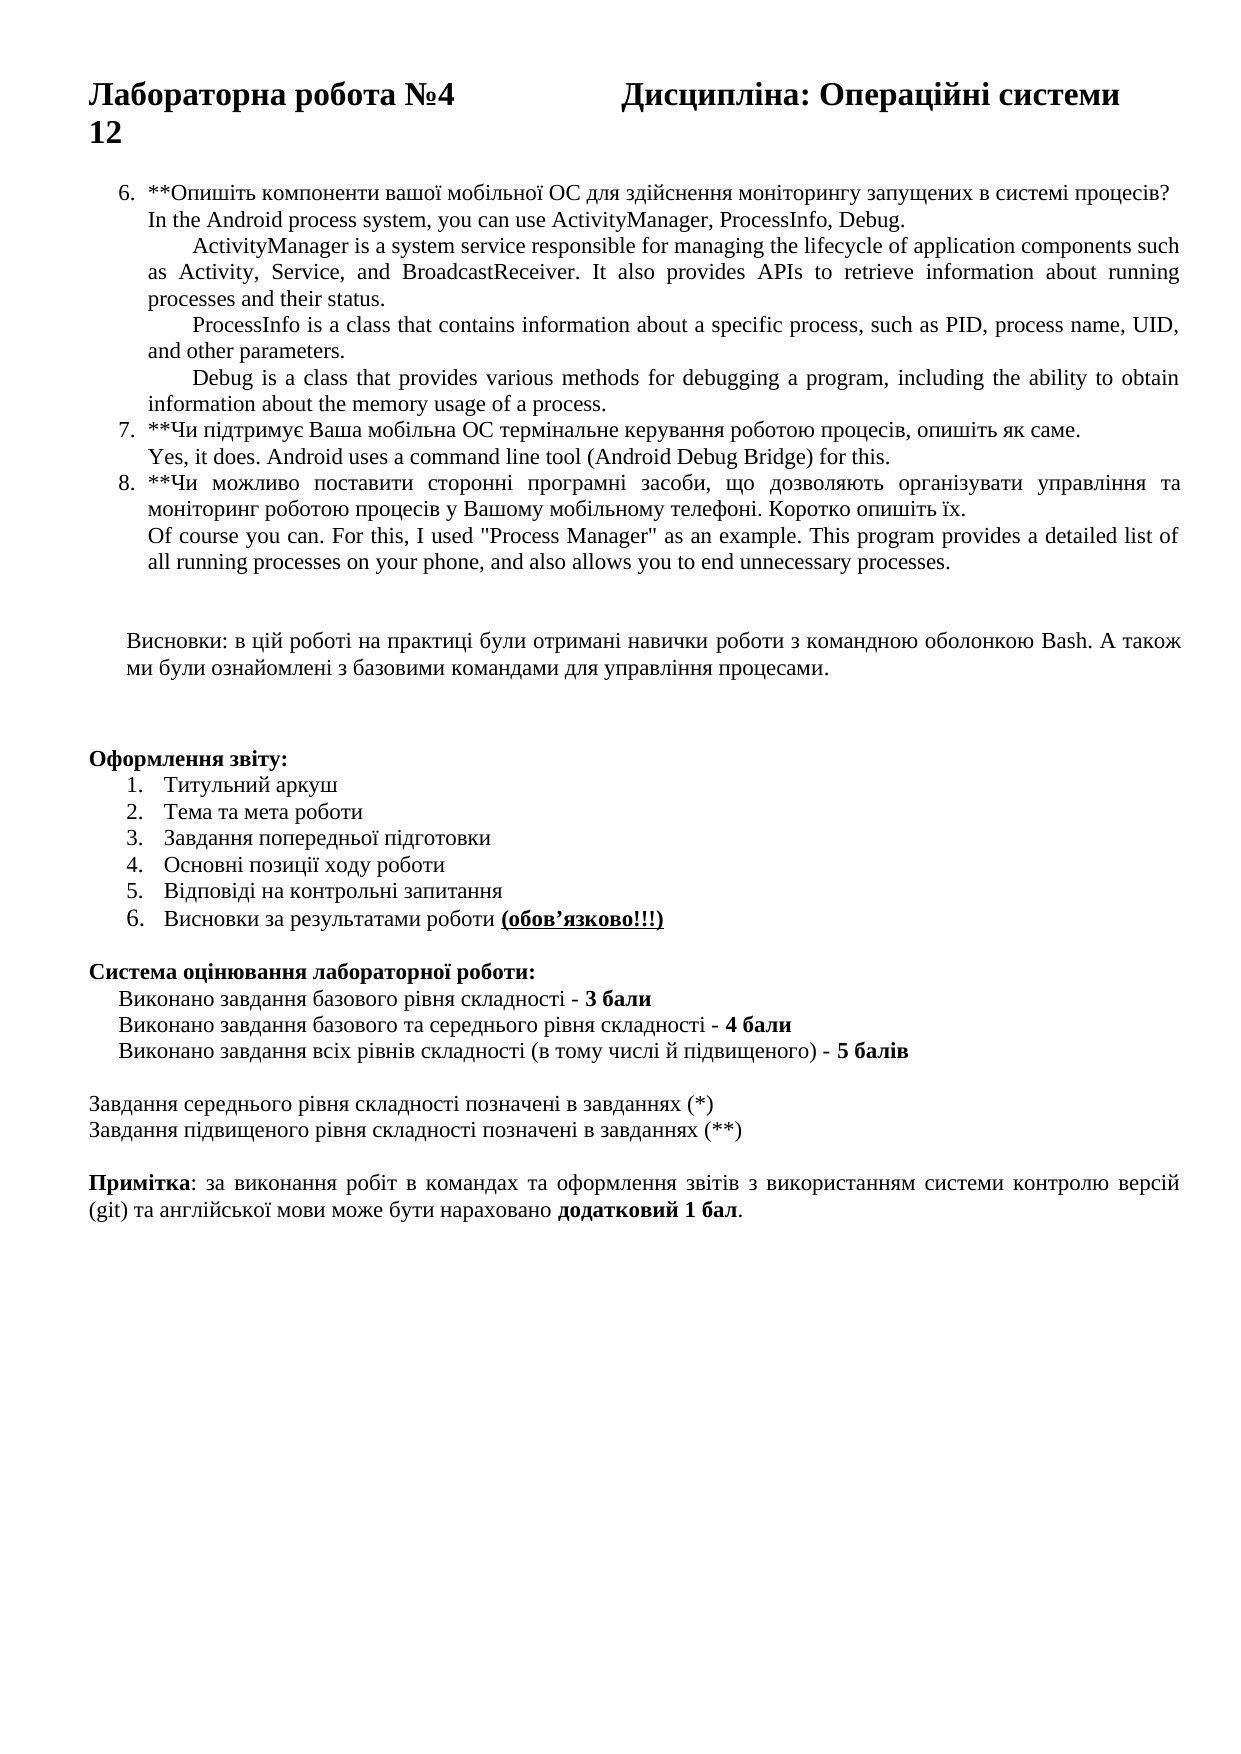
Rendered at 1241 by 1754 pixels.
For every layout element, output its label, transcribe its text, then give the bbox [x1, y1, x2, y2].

text Примітка: за виконання робіт в командах та оформлення звітів з використанням системи контролю версій (git) та англійської мови може бути нараховано додатковий 1 бал. [89, 1169, 1181, 1222]
list Основні позиції ходу роботи [126, 851, 1181, 877]
text Виконано завдання базового та середнього рівня складності - 4 бали [118, 1011, 1181, 1037]
list Тема та мета роботи [126, 798, 1181, 824]
list Відповіді на контрольні запитання [126, 877, 1181, 903]
text Yes, it does. Android uses a command line tool (Android Debug Bridge) for this. [148, 443, 1181, 469]
text ActivityManager is a system service responsible for managing the lifecycle of application components such as Activity, Service, and BroadcastReceiver. It also provides APIs to retrieve information about running processes and their status. [148, 232, 1181, 311]
text Of course you can. For this, I used "Process Manager" as an example. This program provides a detailed list of all running processes on your phone, and also allows you to end unnecessary processes. [148, 522, 1181, 574]
text Система оцінювання лабораторної роботи: [89, 958, 1181, 985]
text Виконано завдання базового рівня складності - 3 бали [118, 985, 1181, 1011]
text Оформлення звіту: [89, 745, 1181, 772]
text Висновки: в цій роботі на практиці були отримані навички роботи з командною оболонкою Bash. А також ми були ознайомлені з базовими командами для управління процесами. [126, 627, 1181, 680]
text Виконано завдання всіх рівнів складності (в тому числі й підвищеного) - 5 балів [118, 1037, 1181, 1064]
list Висновки за результатами роботи (обов’язково!!!) [126, 903, 1181, 932]
list Титульний аркуш [126, 772, 1181, 798]
list **Опишіть компоненти вашої мобільної ОС для здійснення моніторингу запущених в системі процесів? [118, 179, 1181, 206]
list **Чи можливо поставити сторонні програмні засоби, що дозволяють організувати управління та моніторинг роботою процесів у Вашому мобільному телефоні. Коротко опишіть їх. [118, 469, 1181, 522]
text In the Android process system, you can use ActivityManager, ProcessInfo, Debug. [148, 206, 1181, 232]
text ProcessInfo is a class that contains information about a specific process, such as PID, process name, UID, and other parameters. [148, 311, 1181, 364]
text Завдання середнього рівня складності позначені в завданнях (*) [89, 1090, 1181, 1117]
list **Чи підтримує Ваша мобільна ОС термінальне керування роботою процесів, опишіть як саме. [118, 416, 1181, 443]
text Завдання підвищеного рівня складності позначені в завданнях (**) [89, 1117, 1181, 1143]
list Завдання попередньої підготовки [126, 824, 1181, 851]
text Debug is a class that provides various methods for debugging a program, including the ability to obtain information about the memory usage of a process. [148, 364, 1181, 416]
